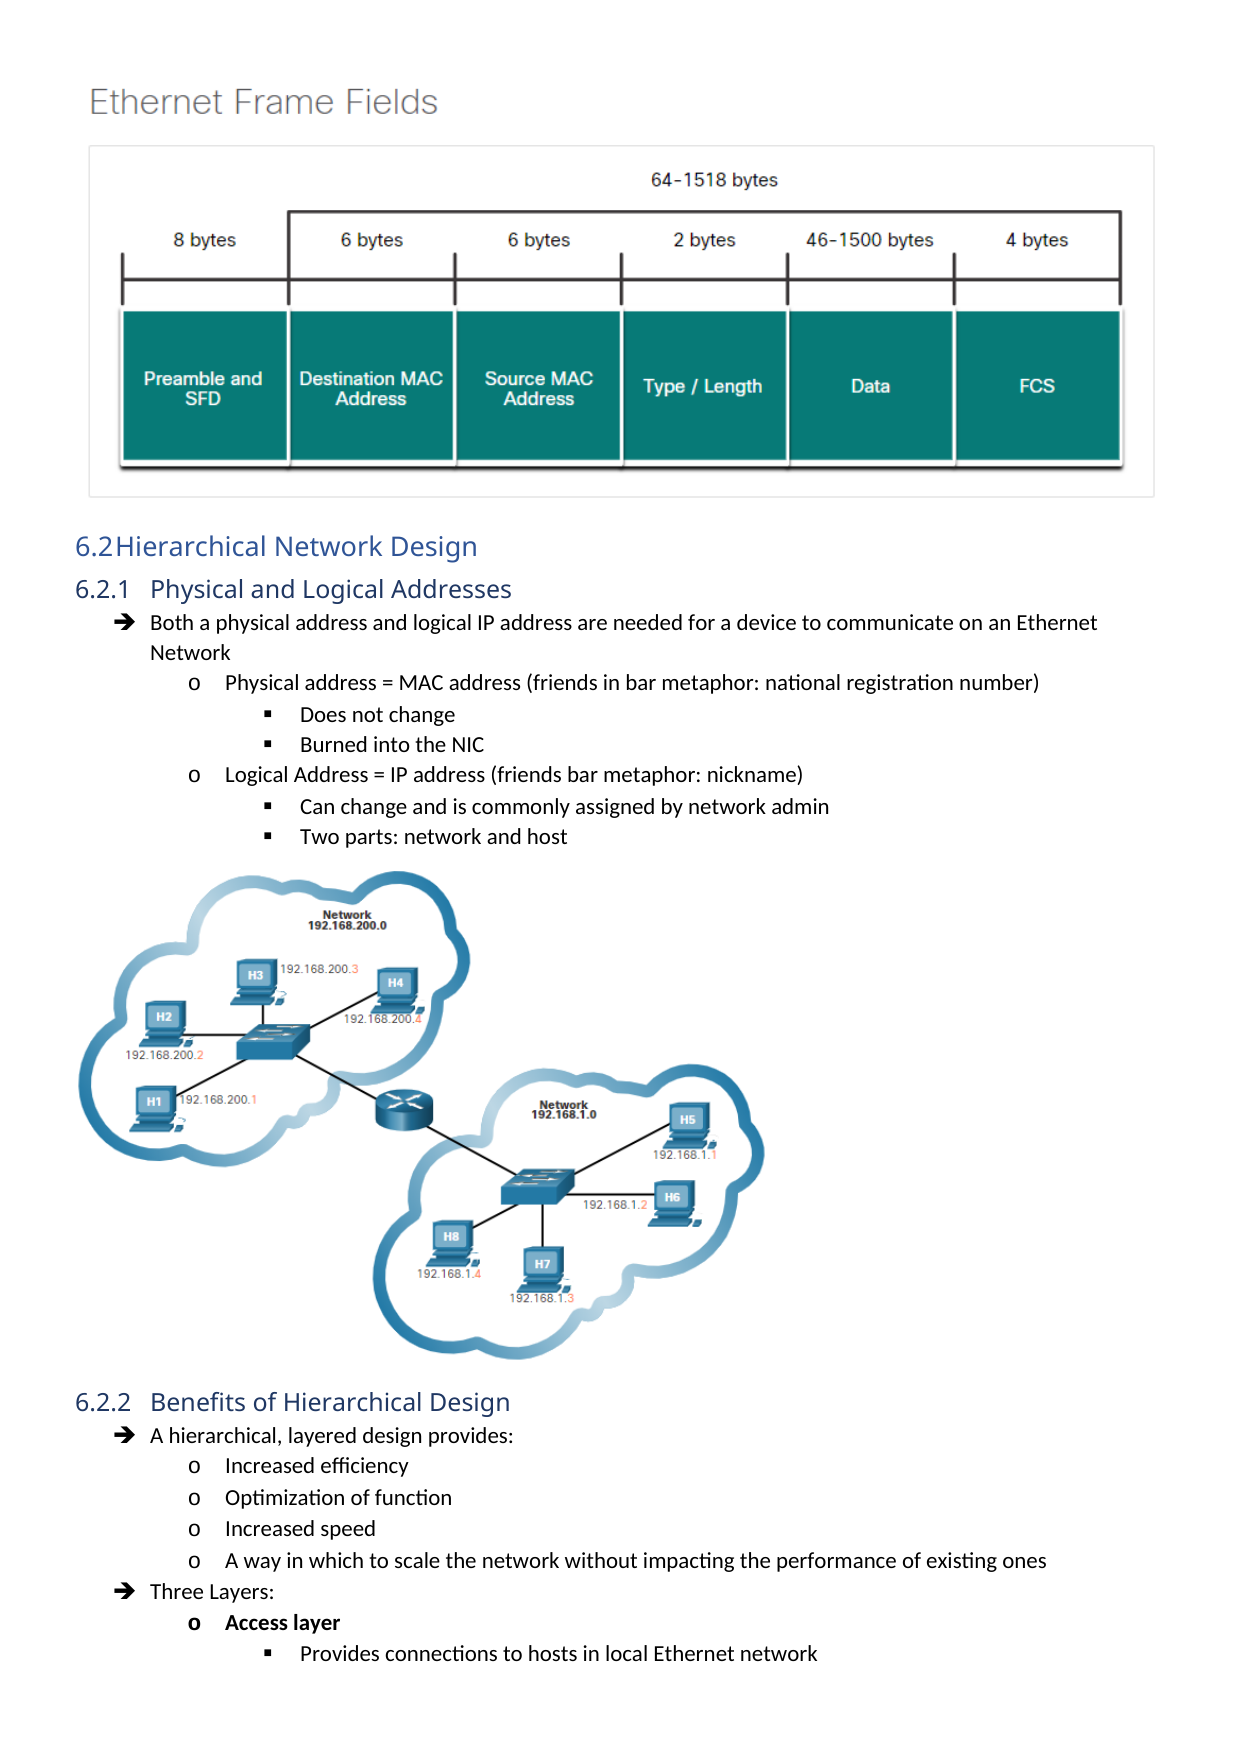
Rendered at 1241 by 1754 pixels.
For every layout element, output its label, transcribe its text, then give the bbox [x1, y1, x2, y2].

list A hierarchical, layered design provides: [112, 1421, 1165, 1449]
list Burned into the NIC [262, 730, 1165, 758]
subtitle Physical and Logical Addresses [75, 571, 1165, 605]
list Logical Address = IP address (friends bar metaphor: nickname) [187, 760, 1165, 789]
subtitle Hierarchical Network Design [75, 527, 1165, 564]
list A way in which to scale the network without impacting the performance of existing ones [187, 1546, 1165, 1575]
list Increased speed [187, 1514, 1165, 1544]
picture [75, 868, 771, 1366]
list Provides connections to hosts in local Ethernet network [262, 1639, 1165, 1667]
list Physical address = MAC address (friends in bar metaphor: national registration number) [187, 668, 1165, 698]
list Can change and is commonly assigned by network admin [262, 792, 1165, 820]
list Two parts: network and host [262, 822, 1165, 850]
list Access layer [187, 1608, 1165, 1637]
picture [75, 75, 1166, 509]
list Optimization of function [187, 1483, 1165, 1512]
list Increased efficiency [187, 1452, 1165, 1481]
list Three Layers: [112, 1577, 1165, 1606]
subtitle Benefits of Hierarchical Design [75, 1385, 1165, 1419]
list Both a physical address and logical IP address are needed for a device to communicate on an Ethernet Network [112, 608, 1165, 666]
list Does not change [262, 700, 1165, 728]
